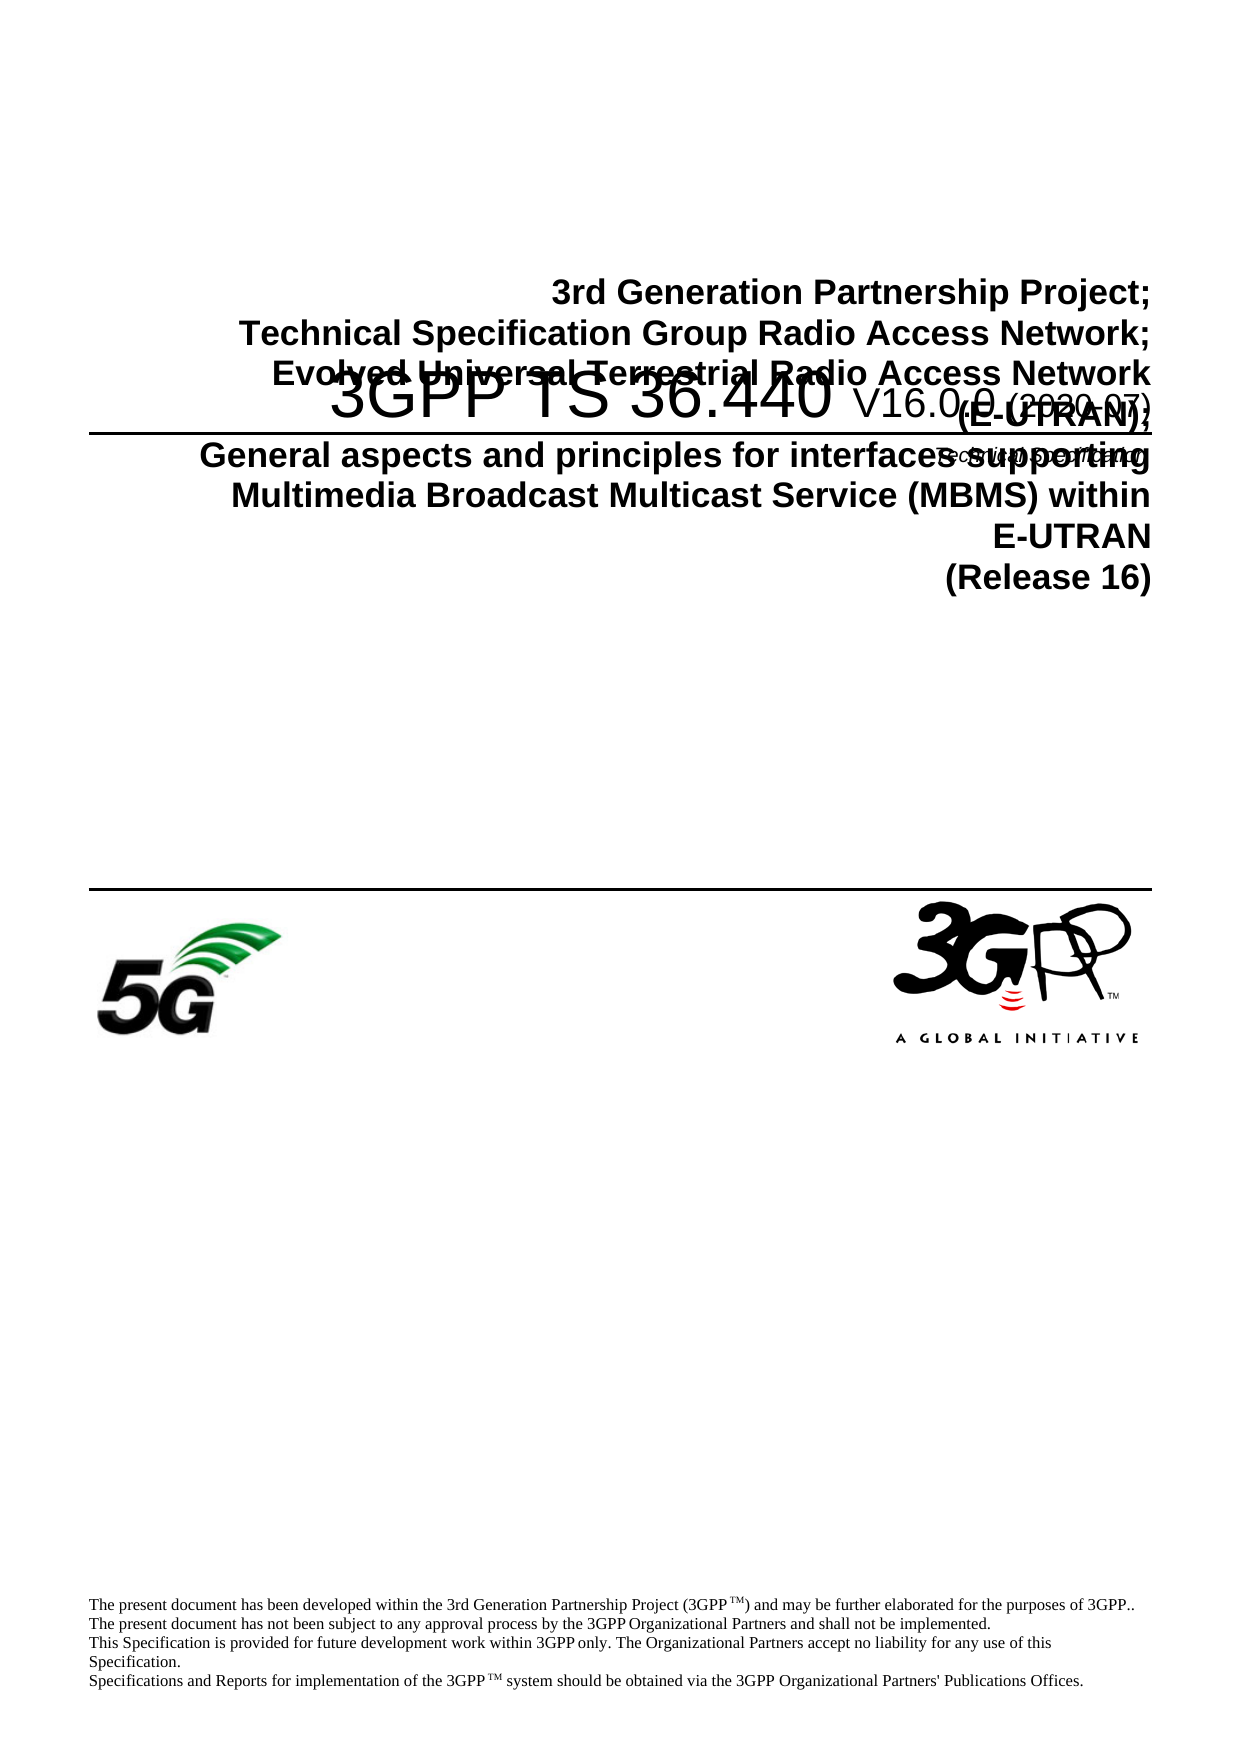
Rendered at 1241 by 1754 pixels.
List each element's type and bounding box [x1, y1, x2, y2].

picture [88, 909, 289, 1048]
picture [885, 893, 1152, 1048]
